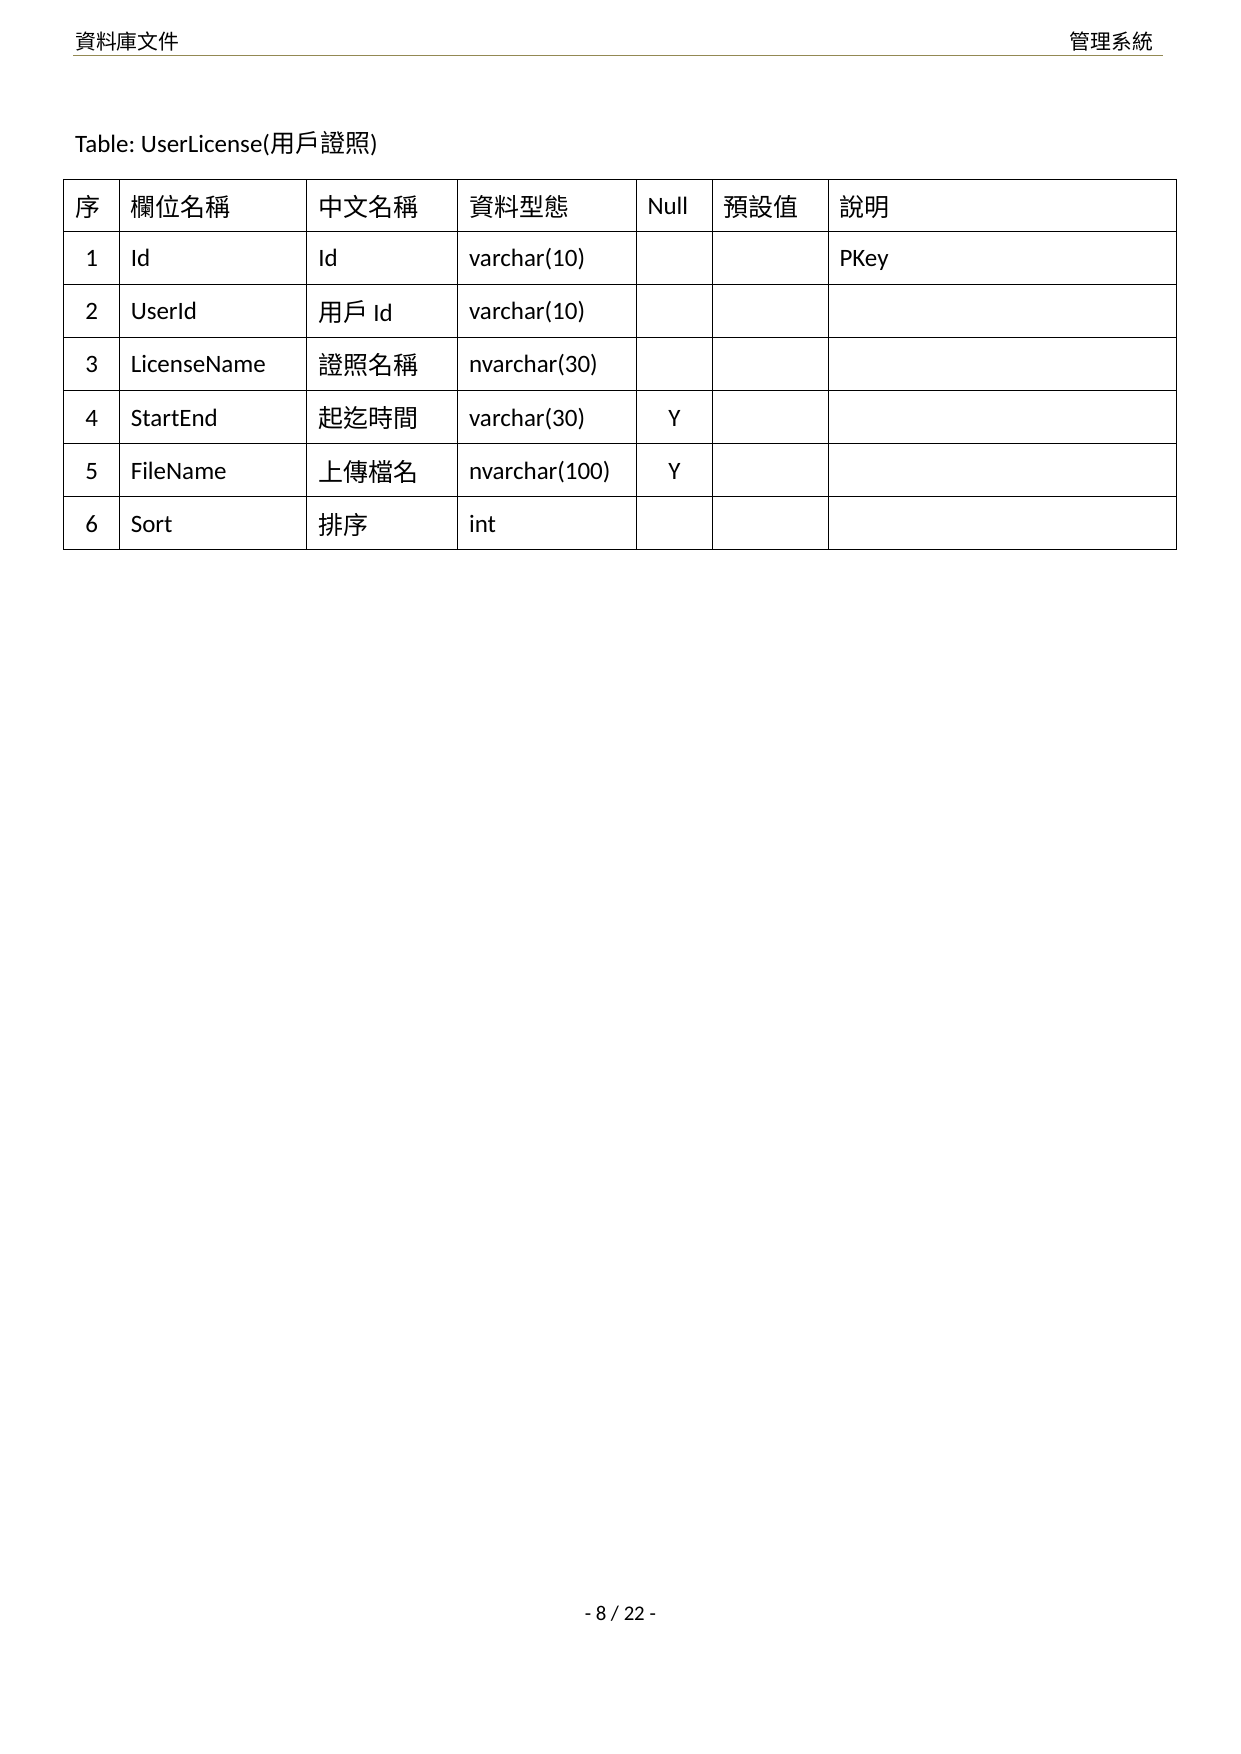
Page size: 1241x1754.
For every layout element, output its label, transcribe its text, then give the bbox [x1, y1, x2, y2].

table_cell 6 [64, 497, 119, 549]
table_cell [829, 338, 1176, 390]
text Table: UserLicense(用戶證照) [75, 123, 1165, 161]
table_header 預設值 [713, 180, 828, 231]
table_cell Id [120, 232, 306, 284]
table_cell [829, 391, 1176, 443]
table_header 中文名稱 [307, 180, 457, 231]
table_cell [637, 285, 712, 337]
table_header Null [637, 180, 712, 231]
table_cell [637, 338, 712, 390]
table_cell int [458, 497, 636, 549]
table_cell [713, 232, 828, 284]
table_cell Y [637, 444, 712, 496]
table_header 序 [64, 180, 119, 231]
table_cell [829, 497, 1176, 549]
table_cell 上傳檔名 [307, 444, 457, 496]
table_cell 排序 [307, 497, 457, 549]
table_cell [713, 285, 828, 337]
table_cell LicenseName [120, 338, 306, 390]
table_cell Id [307, 232, 457, 284]
table_cell Y [637, 391, 712, 443]
table_cell 4 [64, 391, 119, 443]
table_cell Sort [120, 497, 306, 549]
table_header 說明 [829, 180, 1176, 231]
table_cell [829, 285, 1176, 337]
table_cell 5 [64, 444, 119, 496]
table_cell [637, 232, 712, 284]
table_cell varchar(10) [458, 285, 636, 337]
table_header 資料型態 [458, 180, 636, 231]
table_cell FileName [120, 444, 306, 496]
table_cell [713, 497, 828, 549]
table_cell [713, 391, 828, 443]
table_cell 1 [64, 232, 119, 284]
table_cell nvarchar(100) [458, 444, 636, 496]
table_header 欄位名稱 [120, 180, 306, 231]
table_cell [637, 497, 712, 549]
table_cell [829, 444, 1176, 496]
table_cell varchar(30) [458, 391, 636, 443]
table_cell 證照名稱 [307, 338, 457, 390]
table_cell StartEnd [120, 391, 306, 443]
table_cell nvarchar(30) [458, 338, 636, 390]
table_cell varchar(10) [458, 232, 636, 284]
table_cell 起迄時間 [307, 391, 457, 443]
table_cell [713, 444, 828, 496]
table_cell 2 [64, 285, 119, 337]
table_cell UserId [120, 285, 306, 337]
table_cell 用戶Id [307, 285, 457, 337]
table_cell [713, 338, 828, 390]
table_cell 3 [64, 338, 119, 390]
table_cell PKey [829, 232, 1176, 284]
